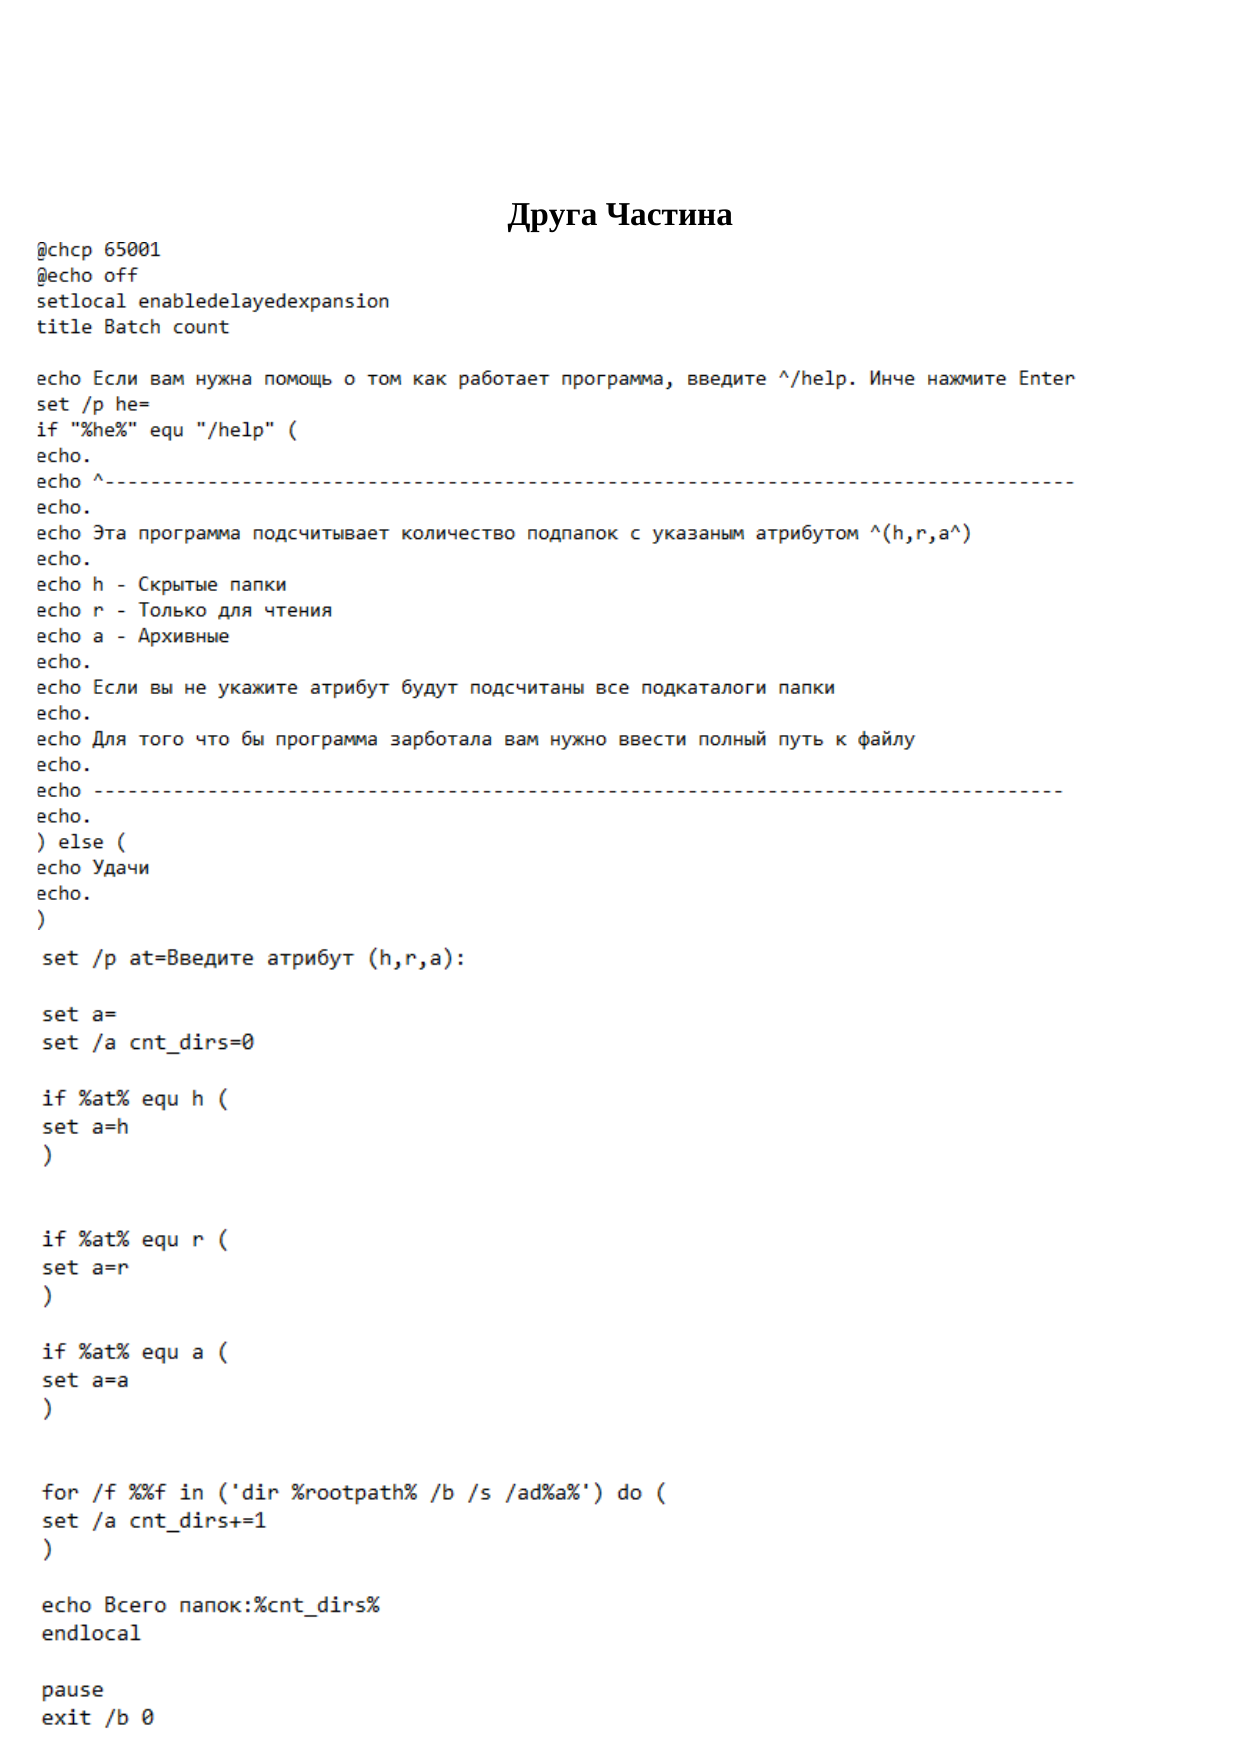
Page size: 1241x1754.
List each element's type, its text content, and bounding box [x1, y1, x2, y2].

picture [37, 937, 938, 1739]
picture [37, 242, 1157, 930]
text Друга Частина [150, 194, 1090, 232]
